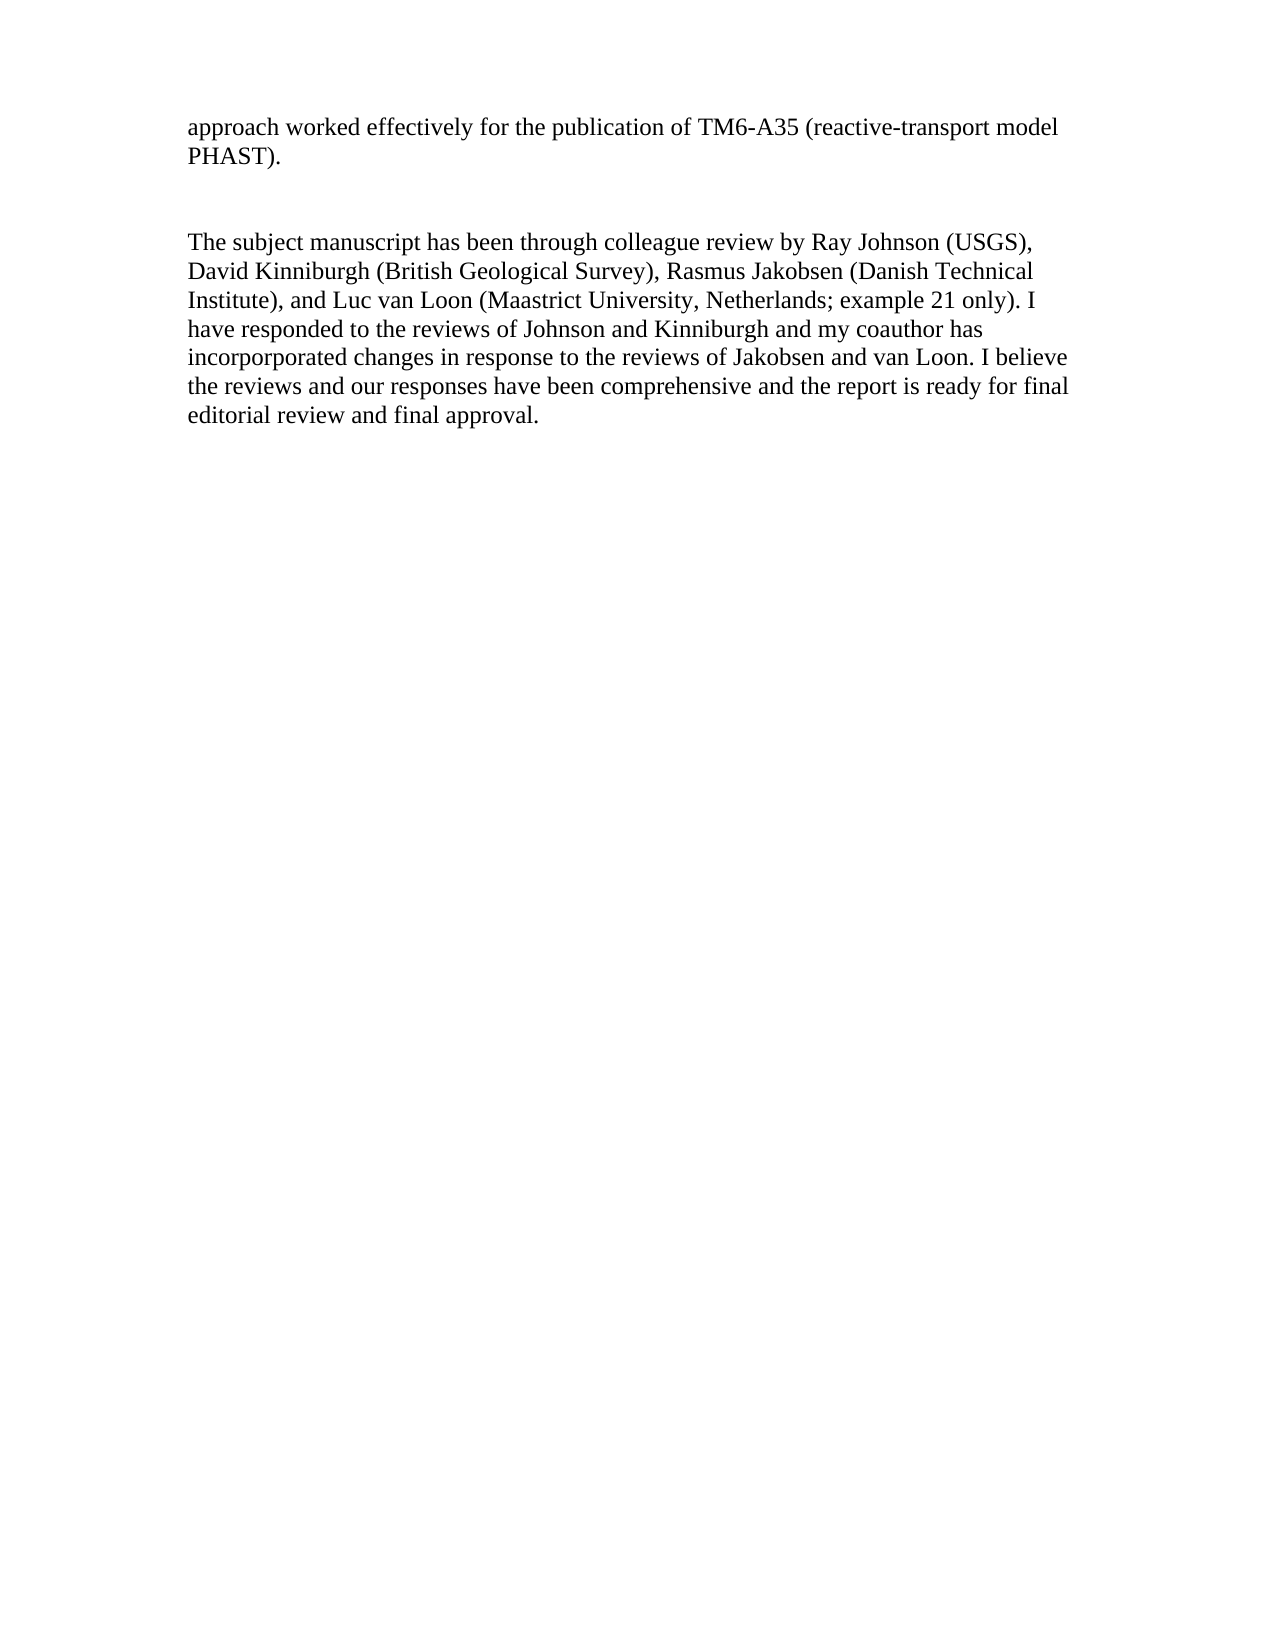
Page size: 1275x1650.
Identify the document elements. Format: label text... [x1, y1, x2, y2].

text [187, 112, 1087, 170]
text The subject manuscript has been through colleague review by Ray Johnson (USGS), David Kinniburgh (British Geological Survey), Rasmus Jakobsen (Danish Technical Institute), and Luc van Loon (Maastrict University, Netherlands; example 21 only). I have responded to the reviews of Johnson and Kinniburgh and my coauthor has incorporporated changes in response to the reviews of Jakobsen and van Loon. I believe the reviews and our responses have been comprehensive and the report is ready for final editorial review and final approval. [187, 227, 1087, 429]
